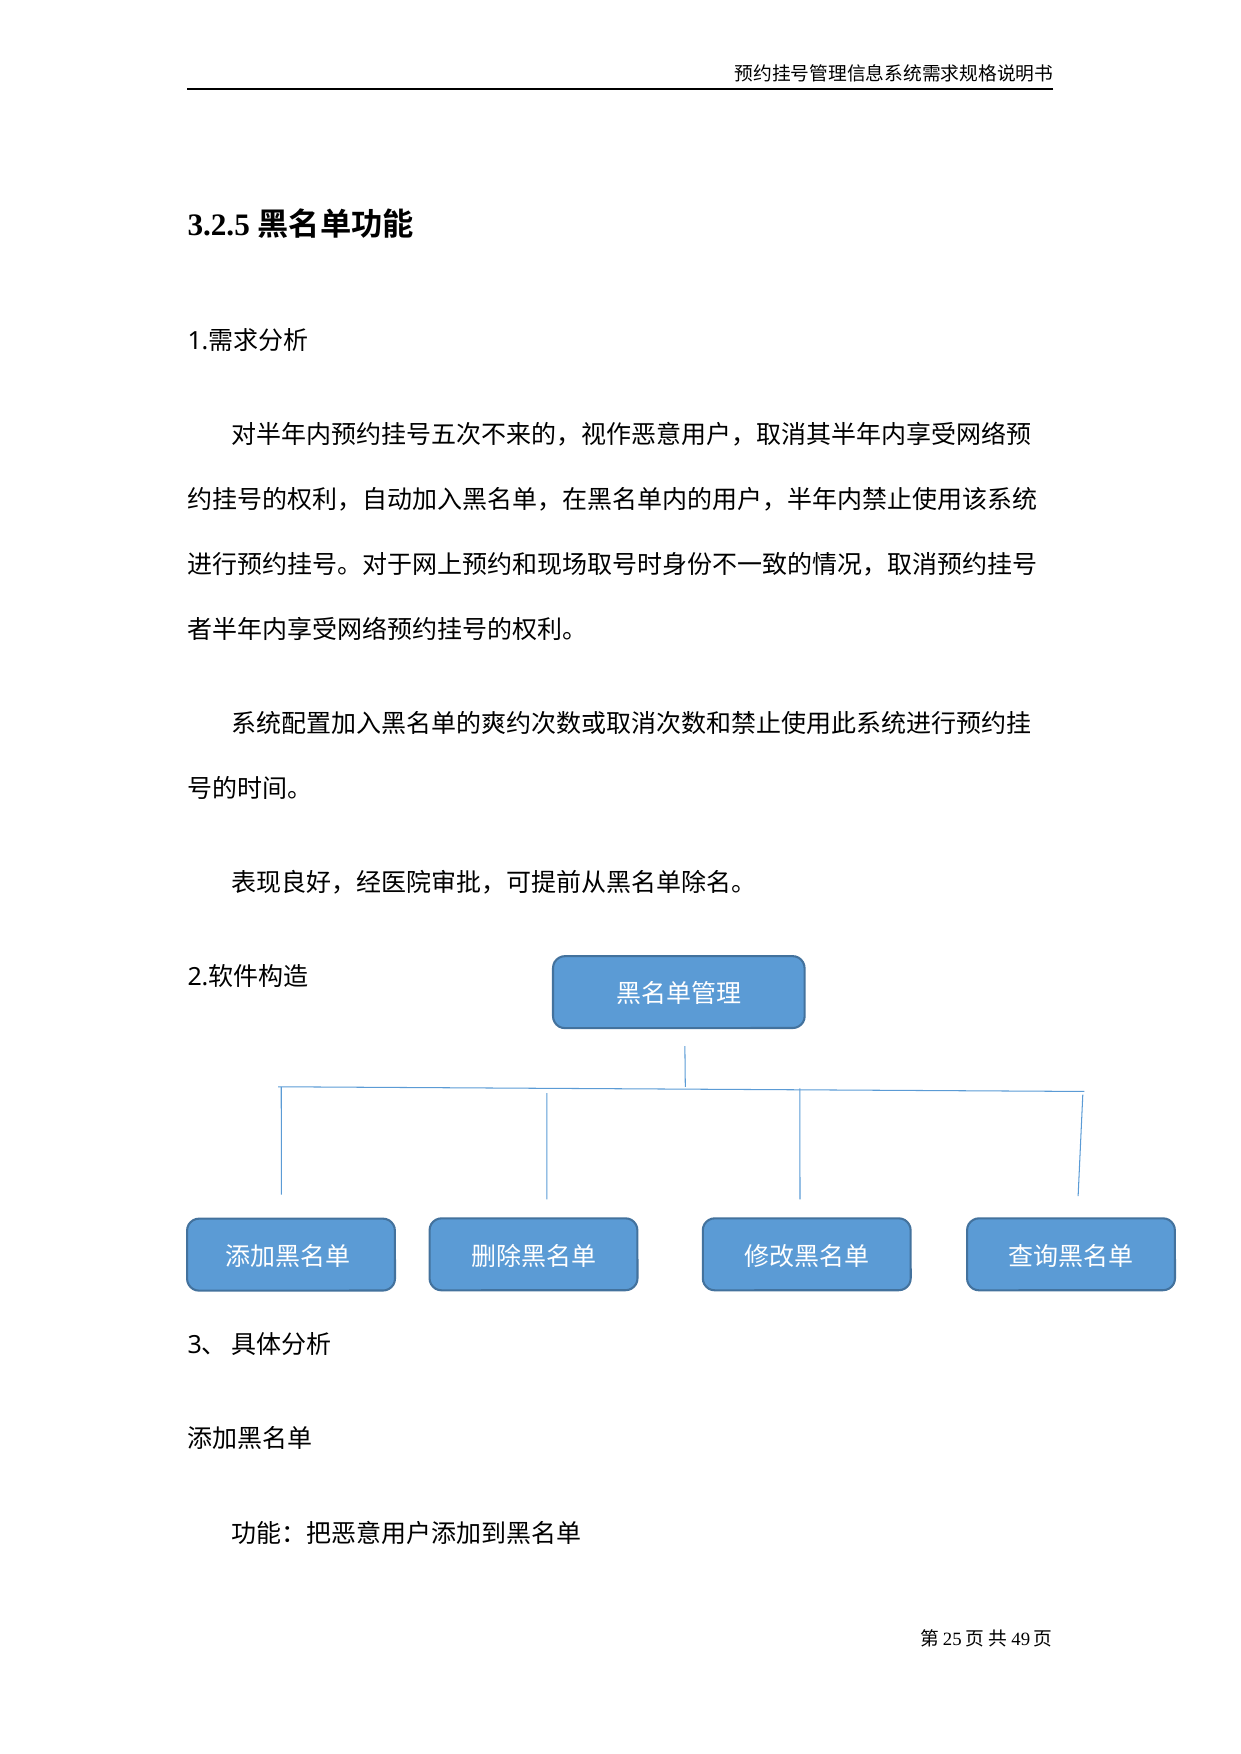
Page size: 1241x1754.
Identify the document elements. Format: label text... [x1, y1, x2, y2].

text 系统配置加入黑名单的爽约次数或取消次数和禁止使用此系统进行预约挂号的时间。 [187, 689, 1053, 819]
text 添加黑名单 [187, 1404, 1053, 1469]
text 对半年内预约挂号五次不来的，视作恶意用户，取消其半年内享受网络预约挂号的权利，自动加入黑名单，在黑名单内的用户，半年内禁止使用该系统进行预约挂号。对于网上预约和现场取号时身份不一致的情况，取消预约挂号者半年内享受网络预约挂号的权利。 [187, 400, 1053, 660]
subtitle 黑名单功能 [187, 189, 1053, 254]
text 表现良好，经医院审批，可提前从黑名单除名。 [187, 848, 1053, 913]
text 3、 具体分析 [187, 1310, 1053, 1375]
text 1.需求分析 [187, 306, 1053, 371]
text 功能：把恶意用户添加到黑名单 [187, 1499, 1053, 1564]
text 2.软件构造 [187, 942, 1053, 1007]
